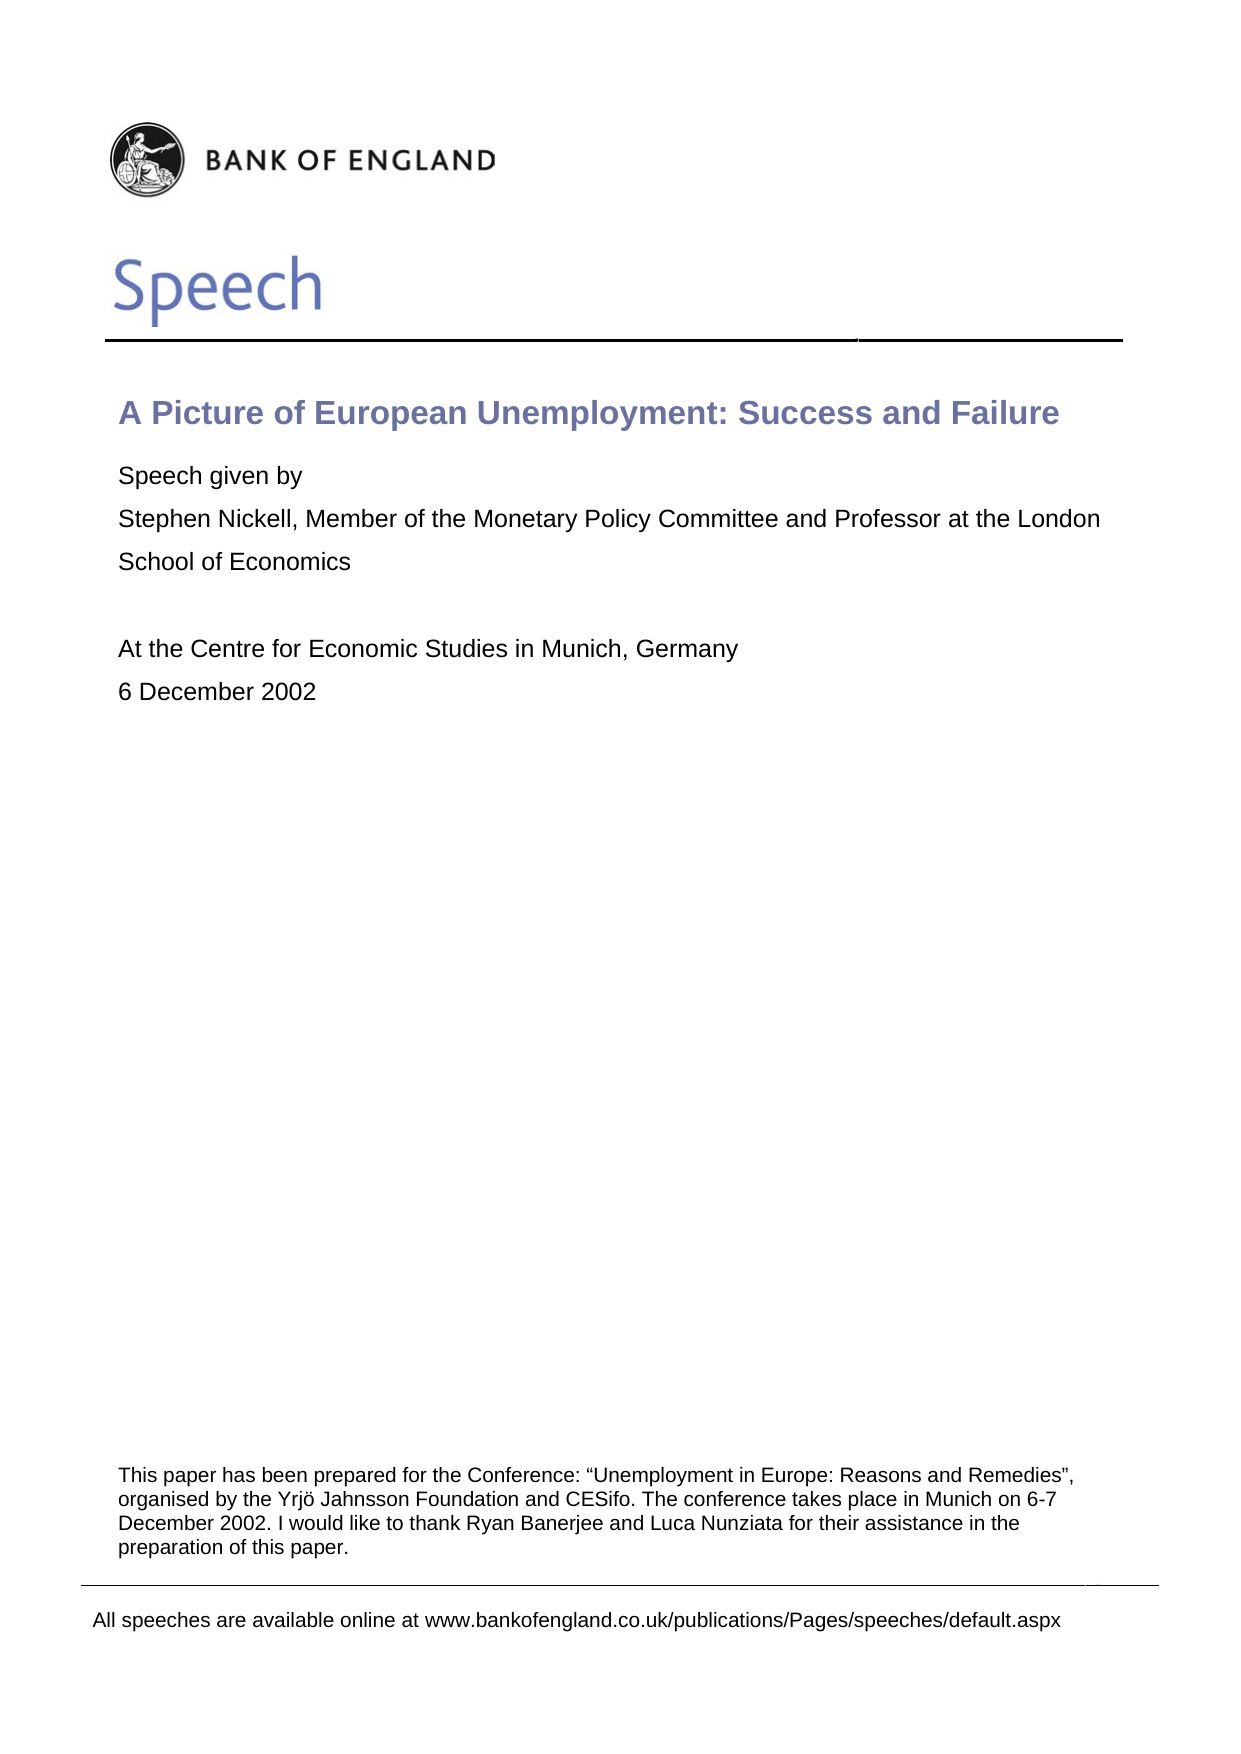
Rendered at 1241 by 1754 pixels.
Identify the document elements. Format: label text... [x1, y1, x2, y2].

text All speeches are available online at www.bankofengland.co.uk/publications/Pages/speeches/default.aspx [92, 1608, 1113, 1632]
picture [110, 122, 495, 327]
text A Picture of European Unemployment: Success and Failure [118, 393, 1113, 432]
text Stephen Nickell, Member of the Monetary Policy Committee and Professor at the London School of Economics [118, 504, 1103, 576]
text At the Centre for Economic Studies in Munich, Germany 6 December 2002 [118, 634, 741, 706]
text This paper has been prepared for the Conference: “Unemployment in Europe: Reasons and Remedies”, organised by the Yrjö Jahnsson Foundation and CESifo. The conference takes place in Munich on 6-7 December 2002. I would like to thank Ryan Banerjee and Luca Nunziata for their assistance in the preparation of this paper. [118, 1463, 1077, 1559]
text Speech given by [118, 461, 1113, 490]
